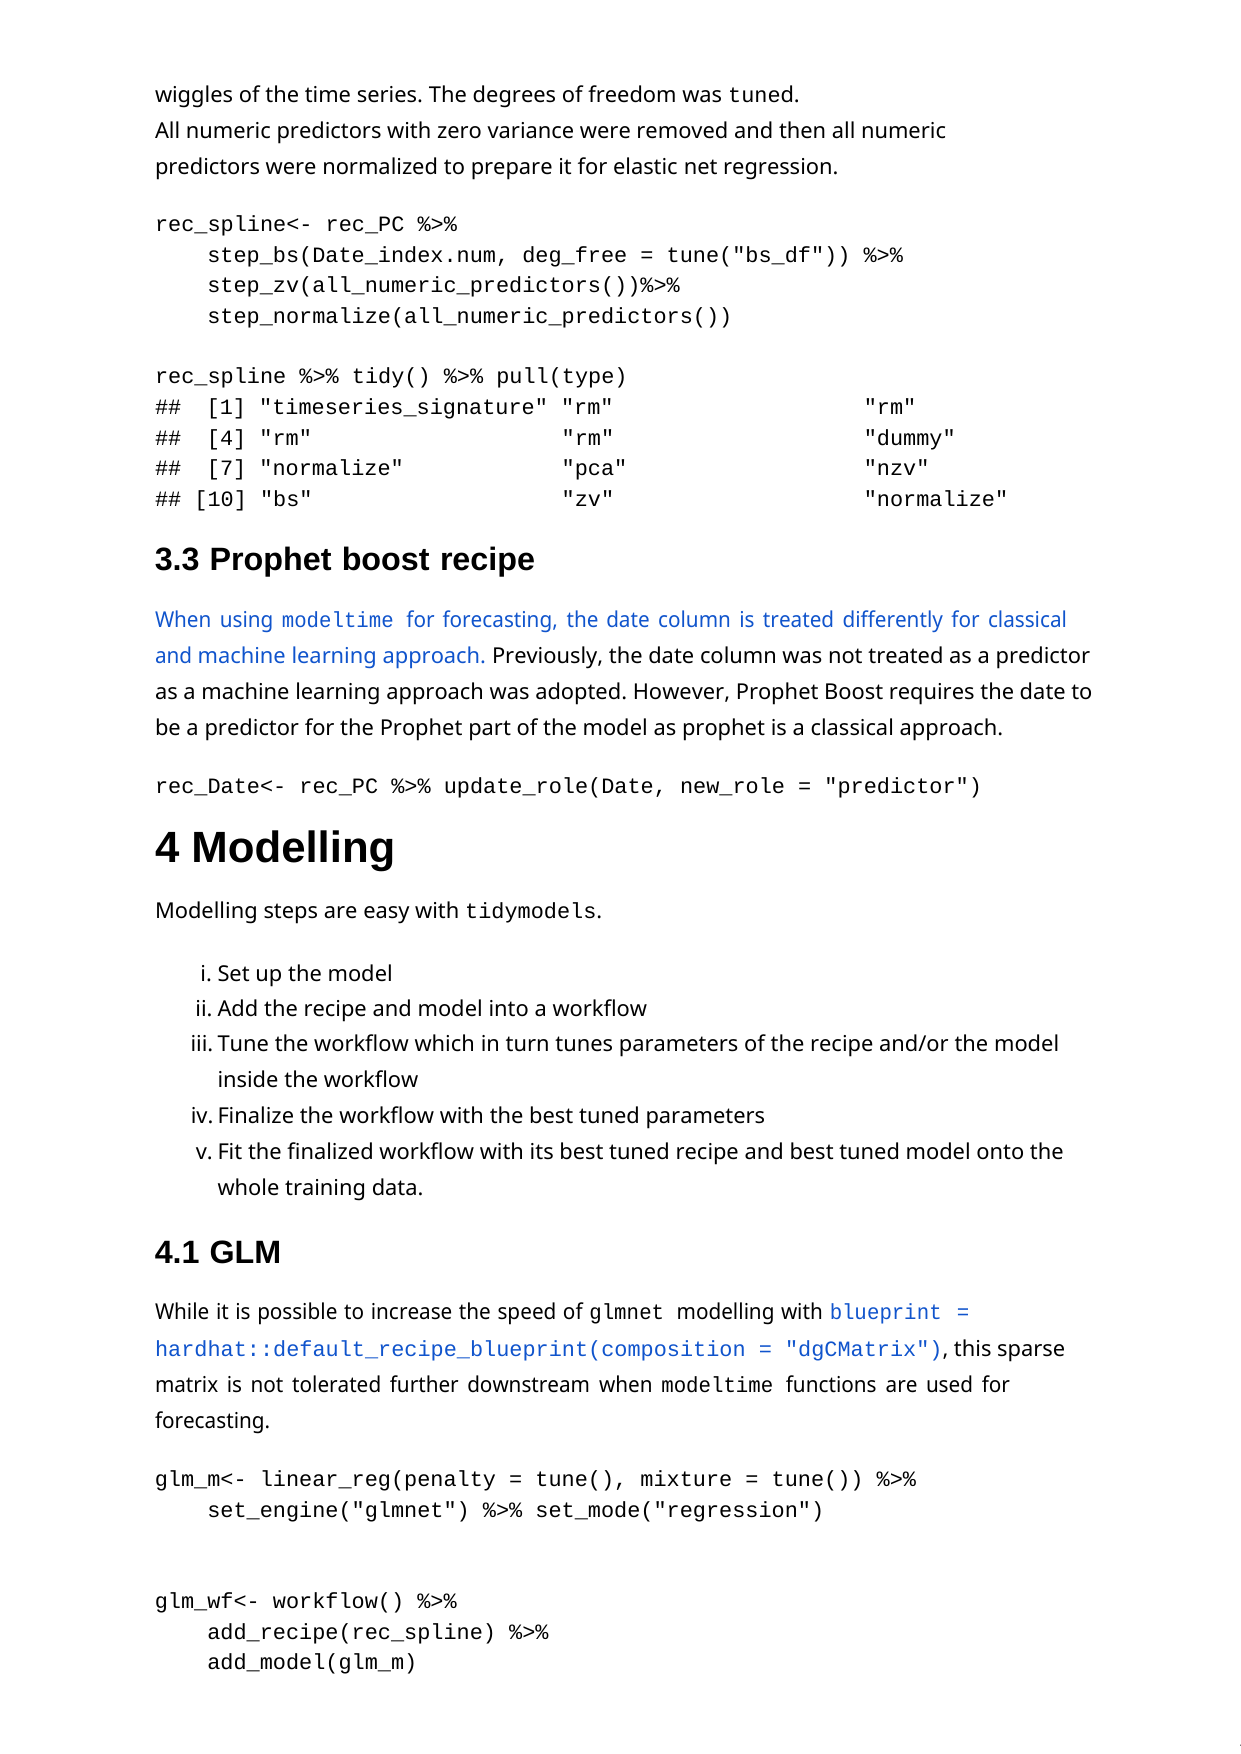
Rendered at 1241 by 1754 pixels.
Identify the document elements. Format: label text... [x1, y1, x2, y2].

text While it is possible to increase the speed of glmnet modelling with blueprint = hardhat::default_recipe_blueprint(composition = "dgCMatrix"), this sparse matrix is not tolerated further downstream when modeltime functions are used for forecasting. [155, 1296, 1098, 1435]
list Finalize the workflow with the best tuned parameters [191, 1101, 1098, 1130]
text rec_Date<- rec_PC %>% update_role(Date, new_role = "predictor") [155, 775, 1098, 800]
list Add the recipe and model into a workflow [195, 993, 1098, 1022]
subtitle 4 Modelling [155, 822, 1098, 872]
text ## [1] "timeseries_signature" "rm" "rm" [155, 396, 1098, 421]
text glm_wf<- workflow() %>% add_recipe(rec_spline) %>% add_model(glm_m) [154, 1591, 550, 1676]
text When using modeltime for forecasting, the date column is treated differently for classical and machine learning approach. Previously, the date column was not treated as a predictor as a machine learning approach was adopted. However, Prophet Boost requires the date to be a predictor for the Prophet part of the model as prophet is a classical approach. [155, 604, 1098, 742]
text ## [4] "rm" "rm" "dummy" [155, 427, 1098, 452]
text ## [7] "normalize" "pca" "nzv" [155, 457, 1098, 482]
text wiggles of the time series. The degrees of freedom was tuned. [155, 79, 1098, 109]
list Fit the finalized workflow with its best tuned recipe and best tuned model onto the whole training data. [196, 1136, 1067, 1202]
text Modelling steps are easy with tidymodels. [155, 895, 1098, 925]
text rec_spline %>% tidy() %>% pull(type) [155, 366, 1098, 391]
text rec_spline<- rec_PC %>% [155, 213, 1098, 238]
subtitle GLM [154, 1233, 1098, 1270]
list Set up the model [200, 958, 1098, 987]
text ## [10] "bs" "zv" "normalize" [155, 488, 1098, 513]
subtitle Prophet boost recipe [154, 540, 1098, 577]
text All numeric predictors with zero variance were removed and then all numeric predictors were normalized to prepare it for elastic net regression. [155, 115, 1052, 181]
list Tune the workflow which in turn tunes parameters of the recipe and/or the model inside the workflow [190, 1028, 1059, 1094]
text glm_m<- linear_reg(penalty = tune(), mixture = tune()) %>% set_engine("glmnet") %>% set_mode("regression") [154, 1469, 918, 1524]
text step_bs(Date_index.num, deg_free = tune("bs_df")) %>% step_zv(all_numeric_predictors())%>% step_normalize(all_numeric_predictors()) [207, 244, 904, 330]
